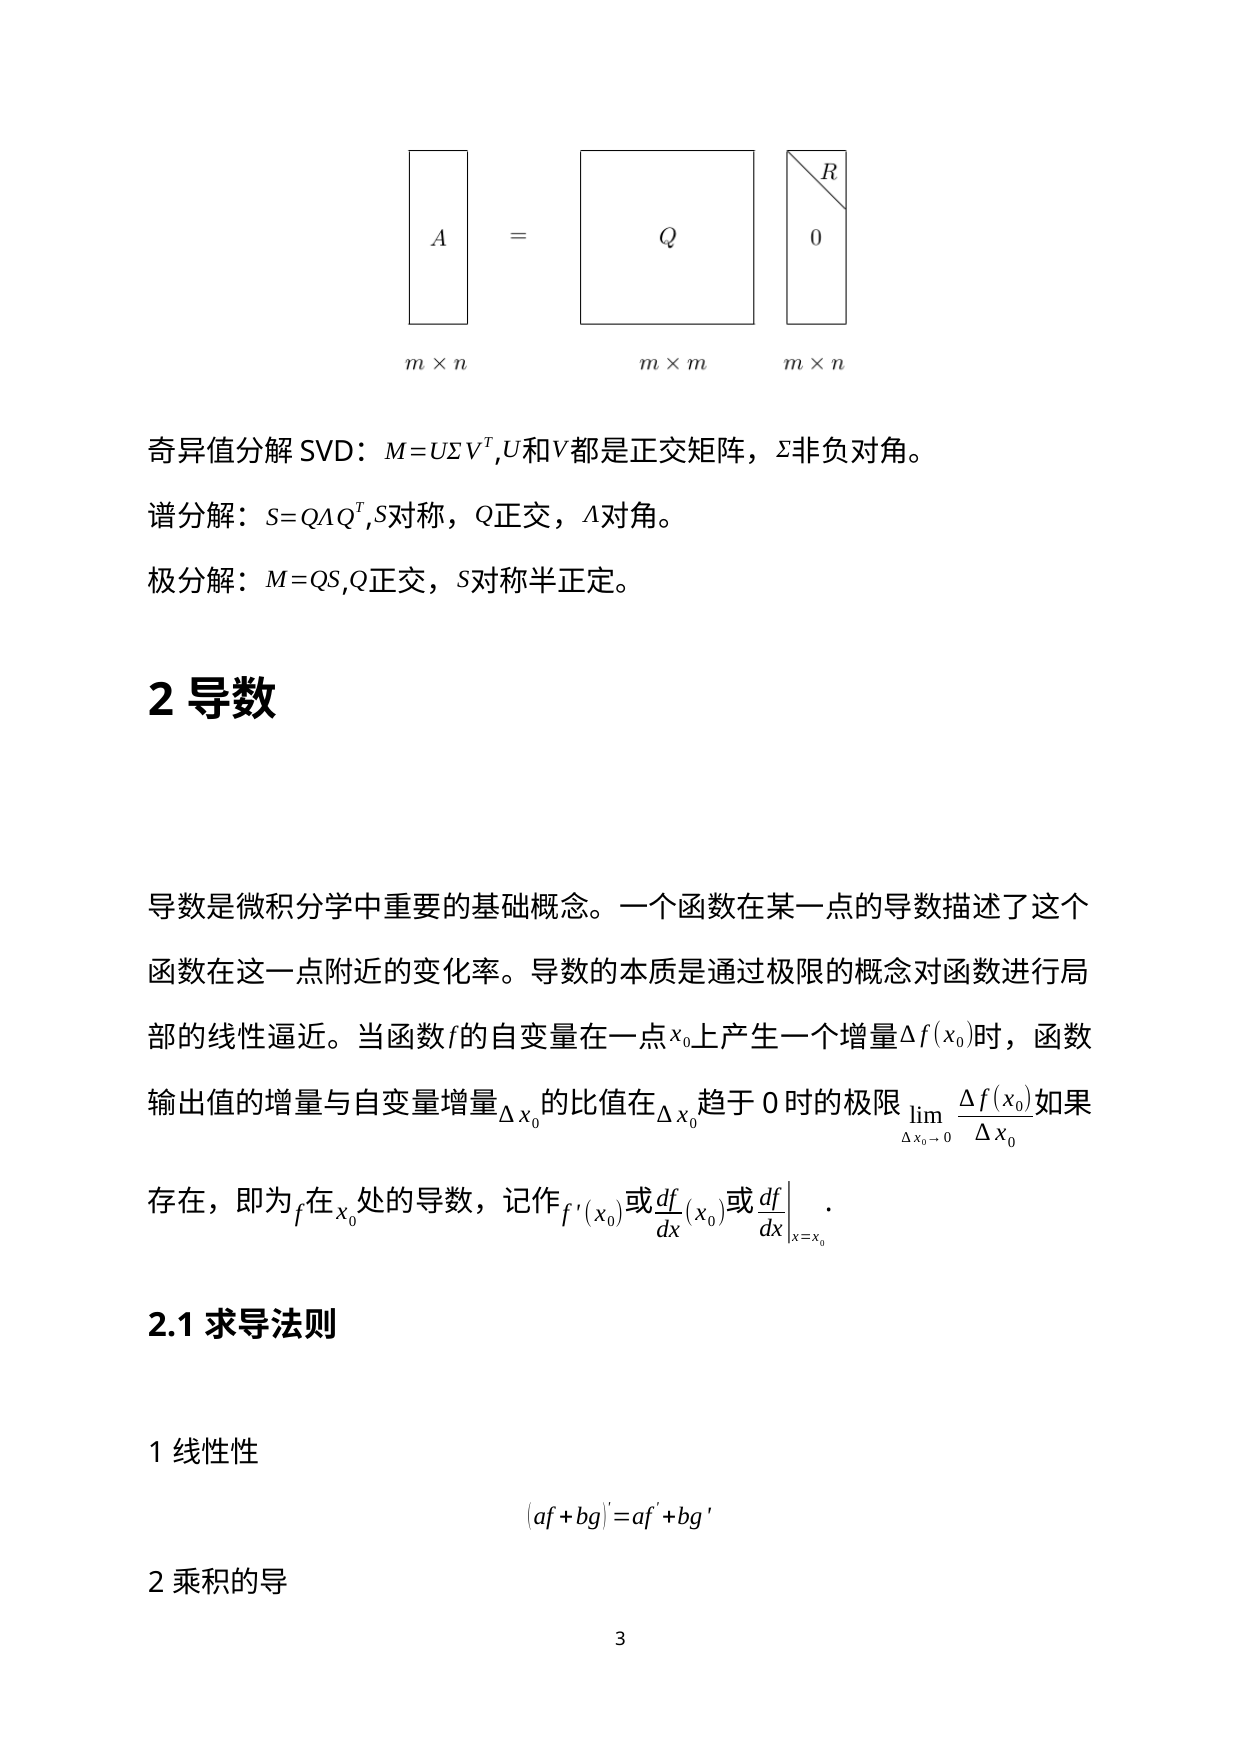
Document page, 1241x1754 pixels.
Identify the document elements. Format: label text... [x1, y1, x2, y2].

text 1 线性性 [148, 1417, 1092, 1482]
text 极分解：,正交，对称半正定。 [148, 547, 1092, 612]
text 奇异值分解SVD：,和都是正交矩阵，非负对角。 [148, 417, 1092, 482]
subtitle 2.1 求导法则 [148, 1290, 1092, 1355]
text 导数是微积分学中重要的基础概念。一个函数在某一点的导数描述了这个函数在这一点附近的变化率。导数的本质是通过极限的概念对函数进行局部的线性逼近。当函数的自变量在一点上产生一个增量时，函数输出值的增量与自变量增量的比值在趋于0时的极限如果存在，即为在处的导数，记作或或. [148, 873, 1092, 1263]
picture [383, 124, 857, 386]
text 2 乘积的导 [148, 1547, 1092, 1612]
subtitle 2 导数 [148, 647, 1092, 744]
text 谱分解：,对称，正交，对角。 [148, 482, 1092, 547]
